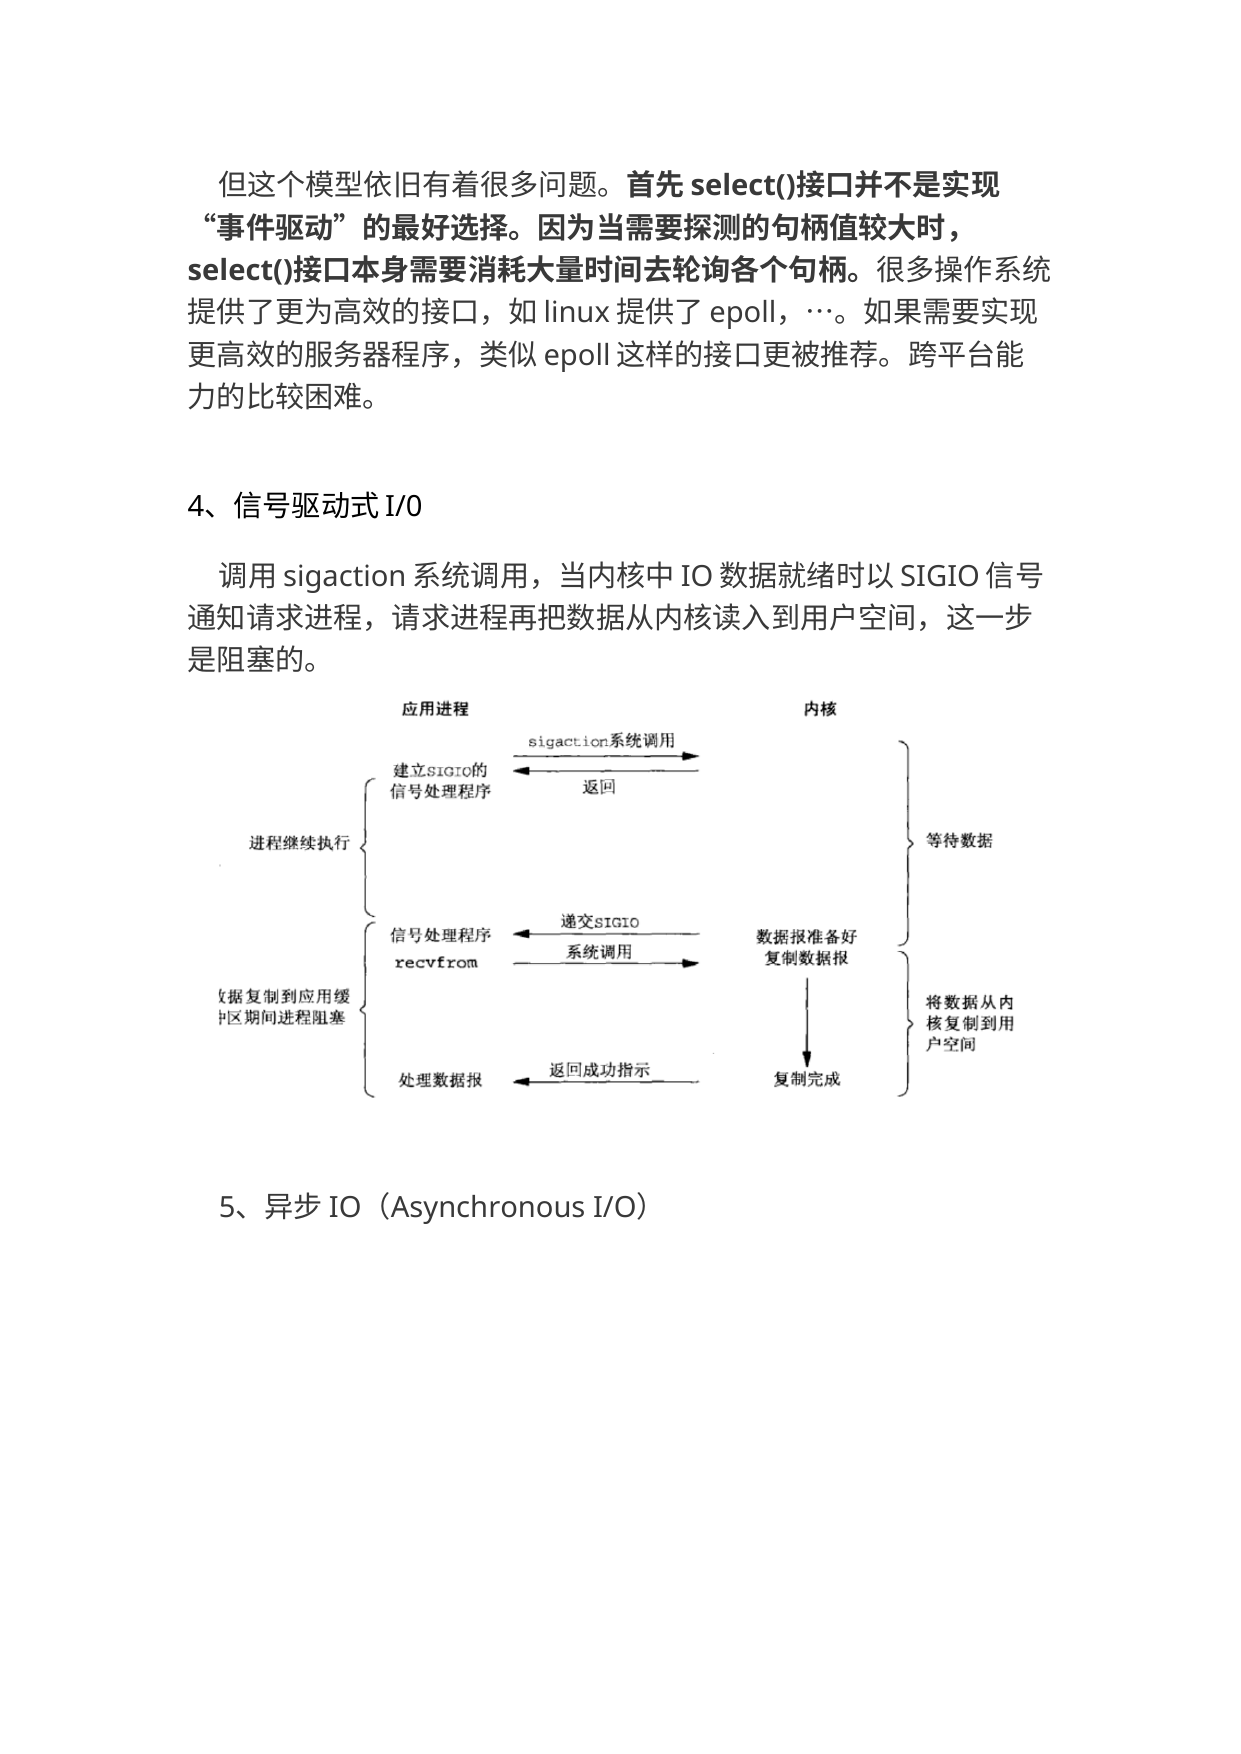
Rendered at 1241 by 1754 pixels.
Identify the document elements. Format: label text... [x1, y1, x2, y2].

text 调用sigaction系统调用，当内核中IO数据就绪时以SIGIO信号通知请求进程，请求进程再把数据从内核读入到用户空间，这一步是阻塞的。 [187, 552, 1053, 679]
text 5、异步IO（Asynchronous I/O） [187, 1172, 1053, 1237]
text 4、信号驱动式I/0 [187, 471, 1053, 536]
picture [218, 679, 1084, 1109]
